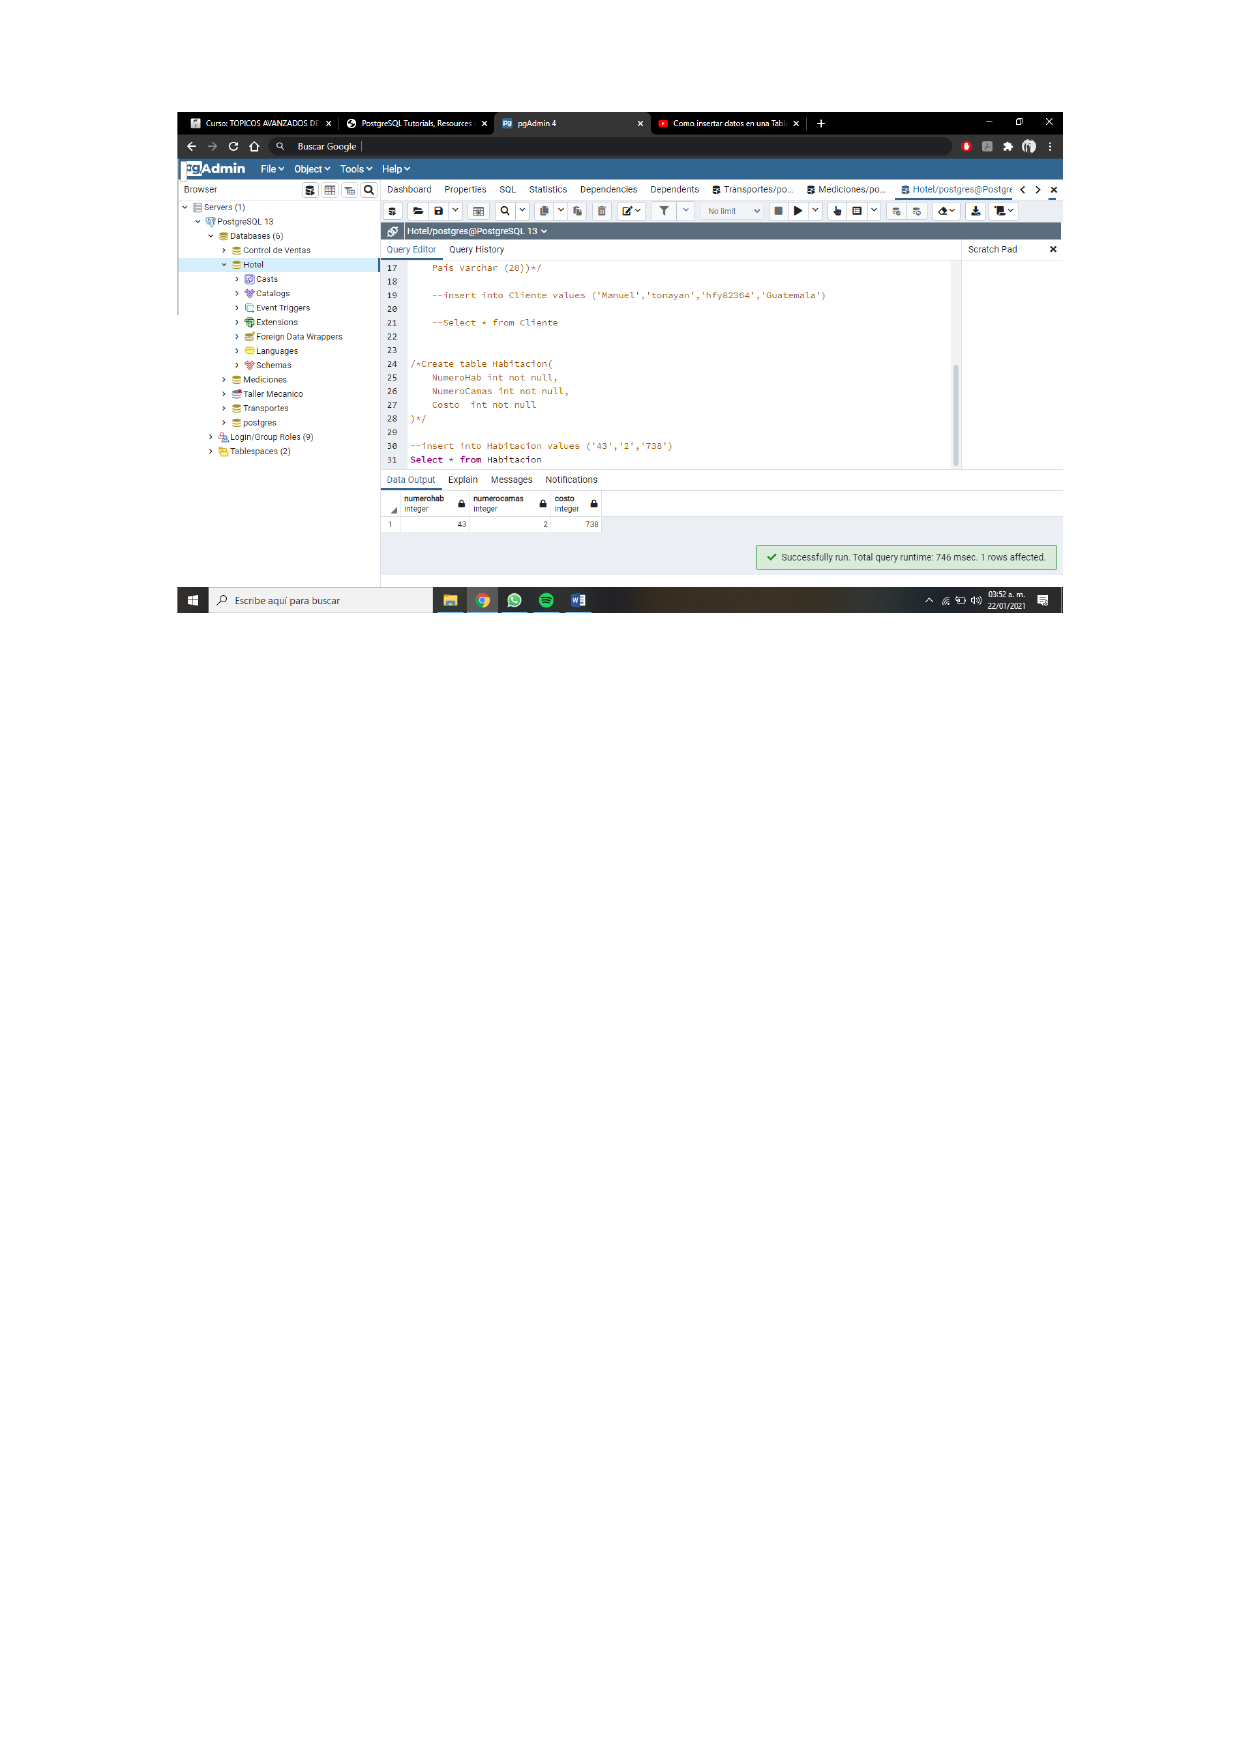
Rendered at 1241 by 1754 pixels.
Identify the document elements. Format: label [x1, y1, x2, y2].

picture [177, 112, 1063, 613]
